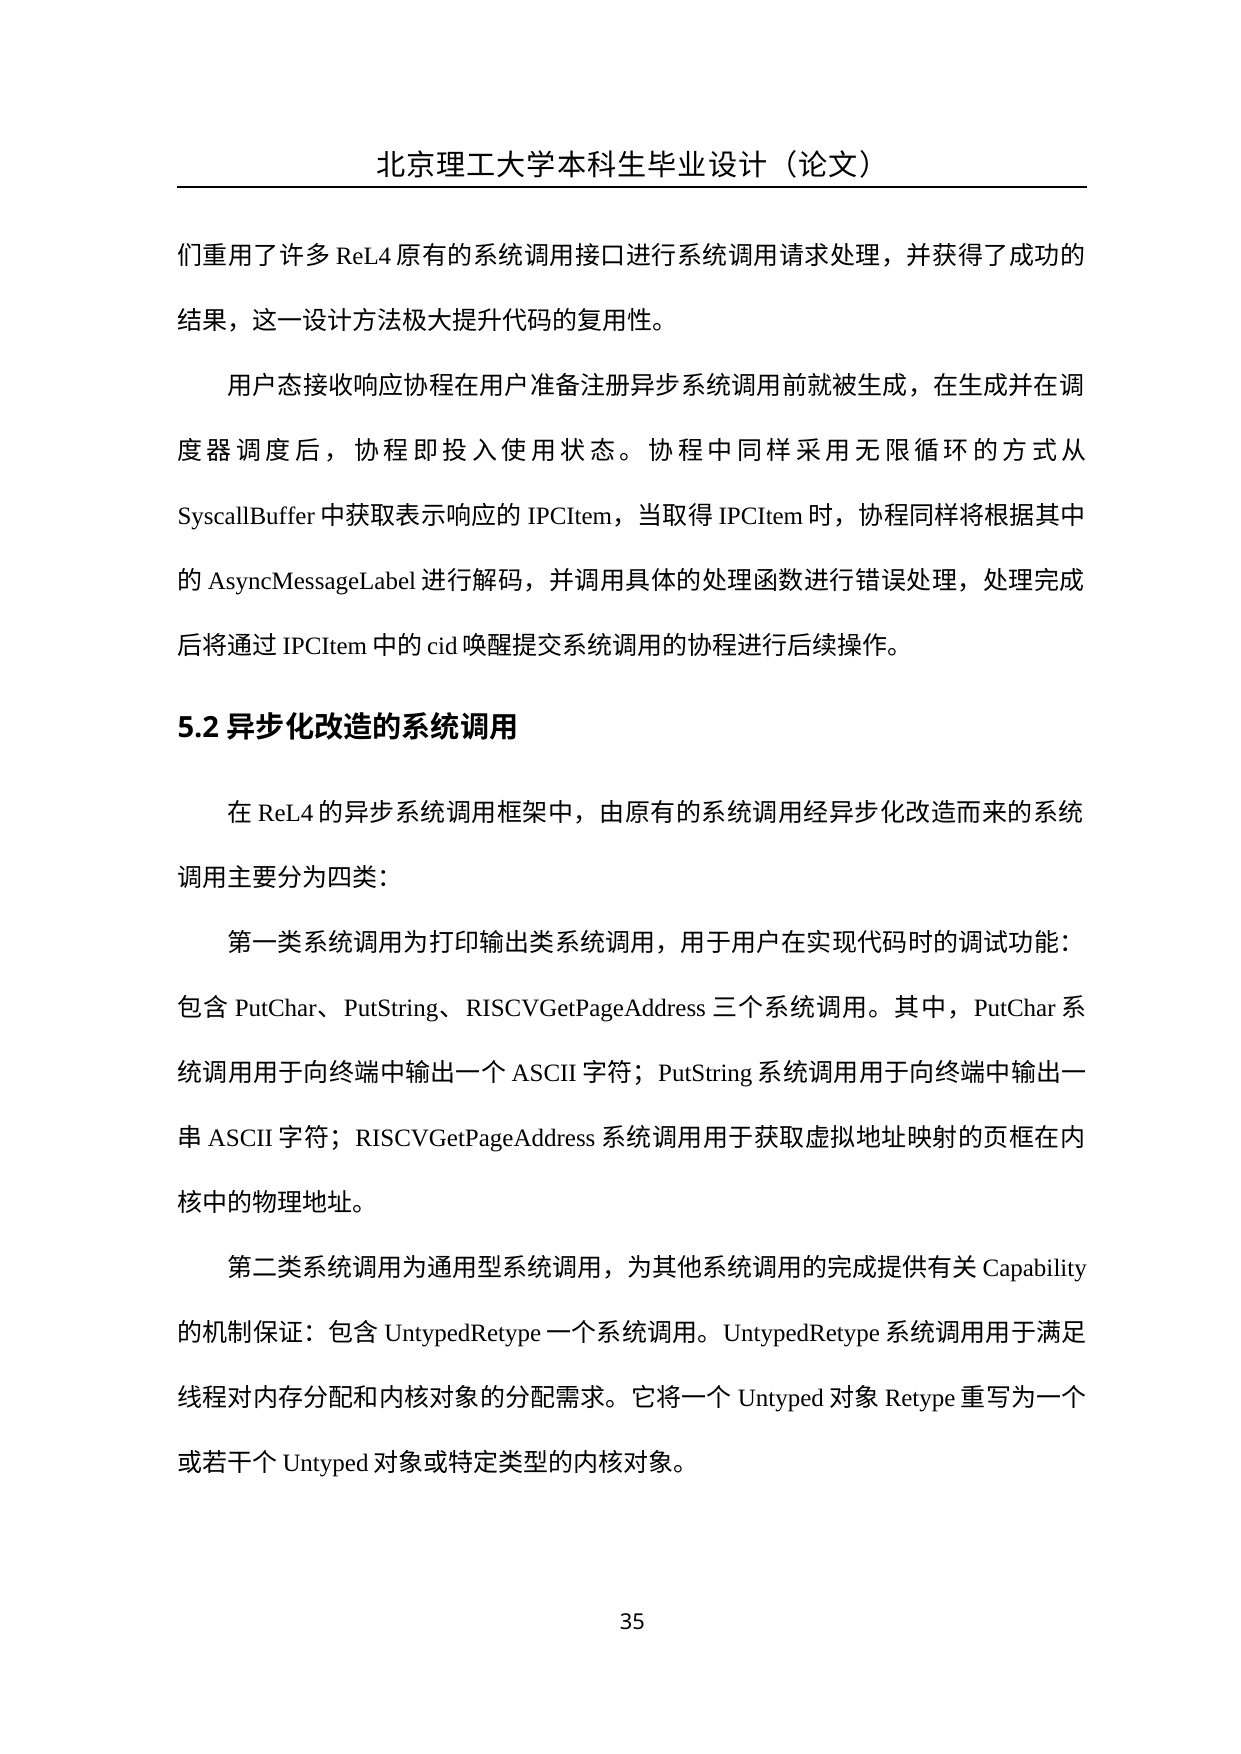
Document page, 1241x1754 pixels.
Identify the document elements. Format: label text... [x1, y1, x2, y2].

text 用户态接收响应协程在用户准备注册异步系统调用前就被生成，在生成并在调度器调度后，协程即投入使用状态。协程中同样采用无限循环的方式从SyscallBuffer中获取表示响应的IPCItem，当取得IPCItem时，协程同样将根据其中的AsyncMessageLabel进行解码，并调用具体的处理函数进行错误处理，处理完成后将通过IPCItem中的cid唤醒提交系统调用的协程进行后续操作。 [177, 351, 1087, 676]
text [177, 221, 1087, 351]
text 第二类系统调用为通用型系统调用，为其他系统调用的完成提供有关Capability的机制保证：包含UntypedRetype一个系统调用。UntypedRetype系统调用用于满足线程对内存分配和内核对象的分配需求。它将一个Untyped对象Retype重写为一个或若干个Untyped对象或特定类型的内核对象。 [177, 1233, 1087, 1493]
text 在ReL4的异步系统调用框架中，由原有的系统调用经异步化改造而来的系统调用主要分为四类： [177, 778, 1087, 908]
text 第一类系统调用为打印输出类系统调用，用于用户在实现代码时的调试功能：包含PutChar、PutString、RISCVGetPageAddress三个系统调用。其中，PutChar系统调用用于向终端中输出一个ASCII字符；PutString系统调用用于向终端中输出一串ASCII字符；RISCVGetPageAddress系统调用用于获取虚拟地址映射的页框在内核中的物理地址。 [177, 908, 1087, 1233]
text 5.2 异步化改造的系统调用 [177, 692, 1087, 757]
